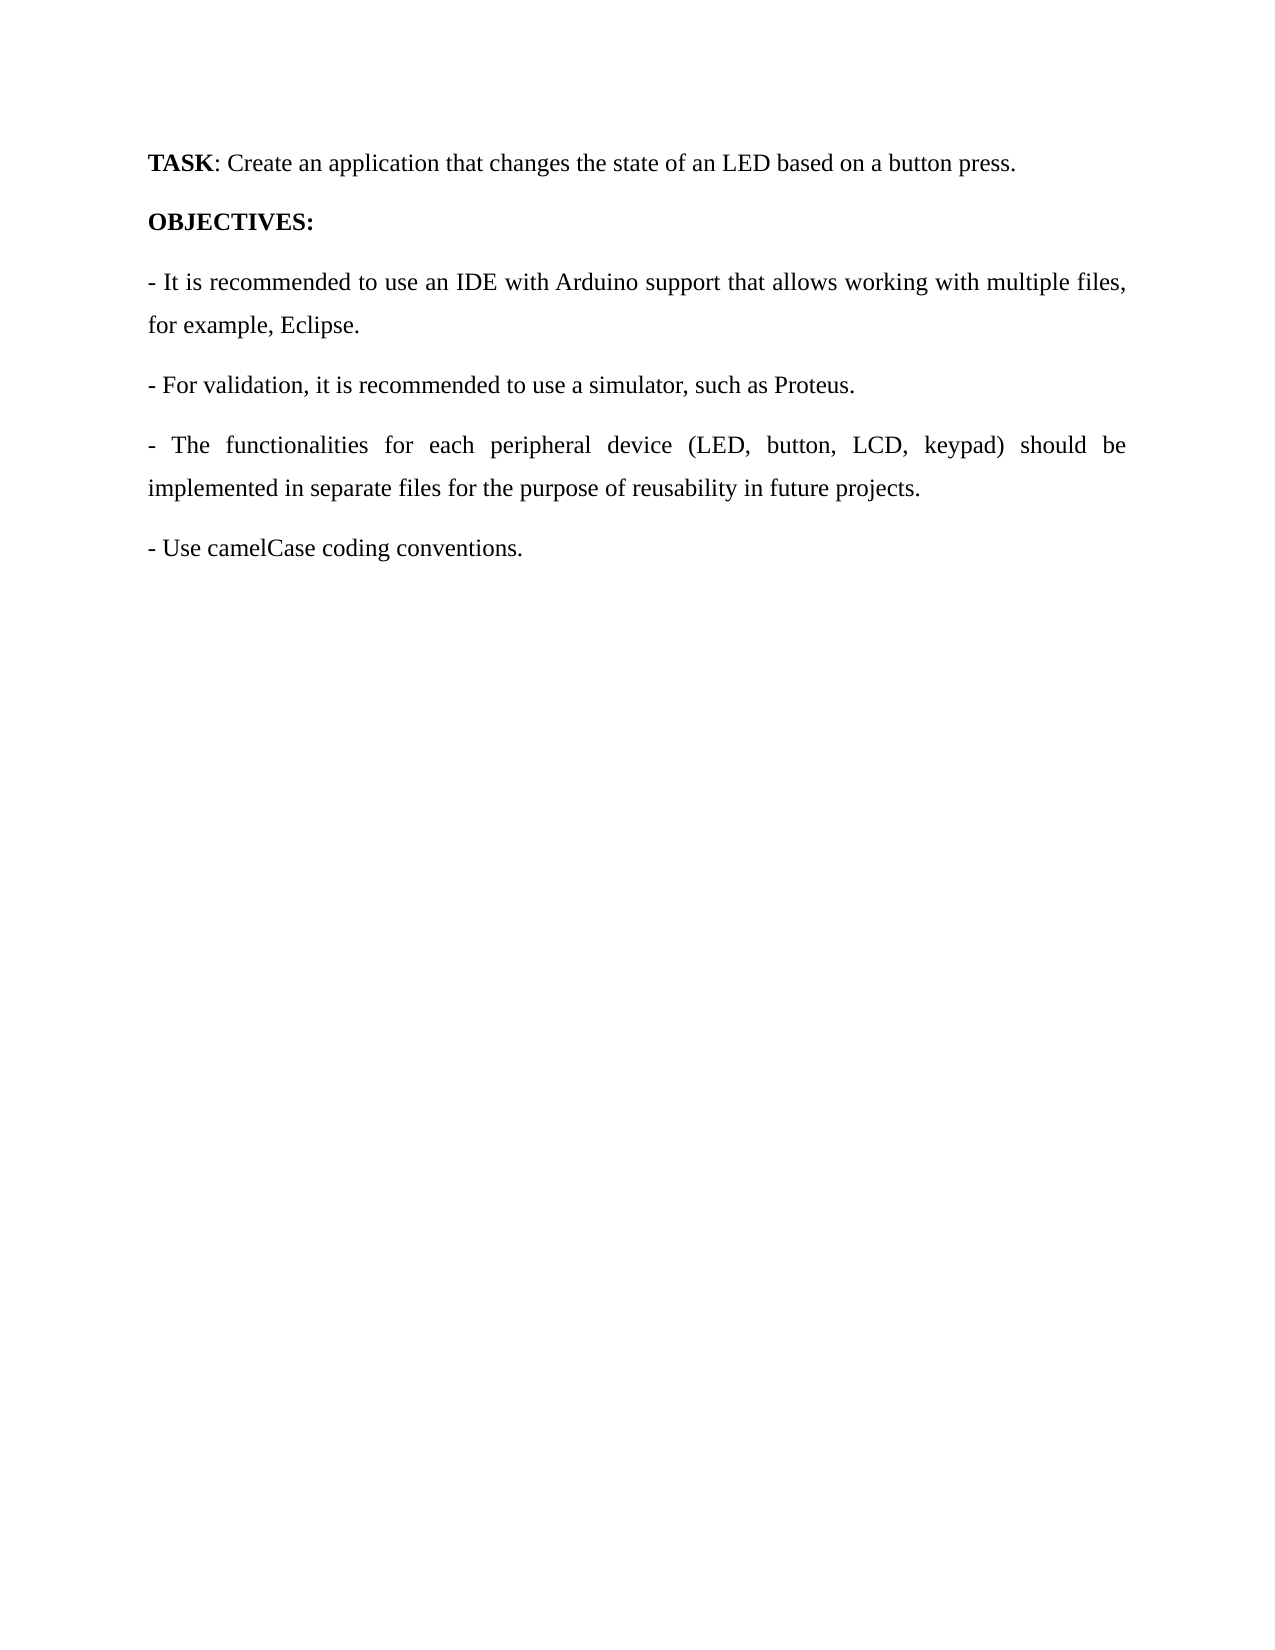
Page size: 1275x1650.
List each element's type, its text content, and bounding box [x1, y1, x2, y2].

text - It is recommended to use an IDE with Arduino support that allows working with multiple files, for example, Eclipse. [148, 267, 1127, 339]
text - For validation, it is recommended to use a simulator, such as Proteus. [148, 370, 1127, 399]
text TASK: Create an application that changes the state of an LED based on a button press. [148, 148, 1127, 176]
text OBJECTIVES: [148, 207, 1127, 236]
text - The functionalities for each peripheral device (LED, button, LCD, keypad) should be implemented in separate files for the purpose of reusability in future projects. [148, 430, 1127, 502]
text - Use camelCase coding conventions. [148, 533, 1127, 562]
